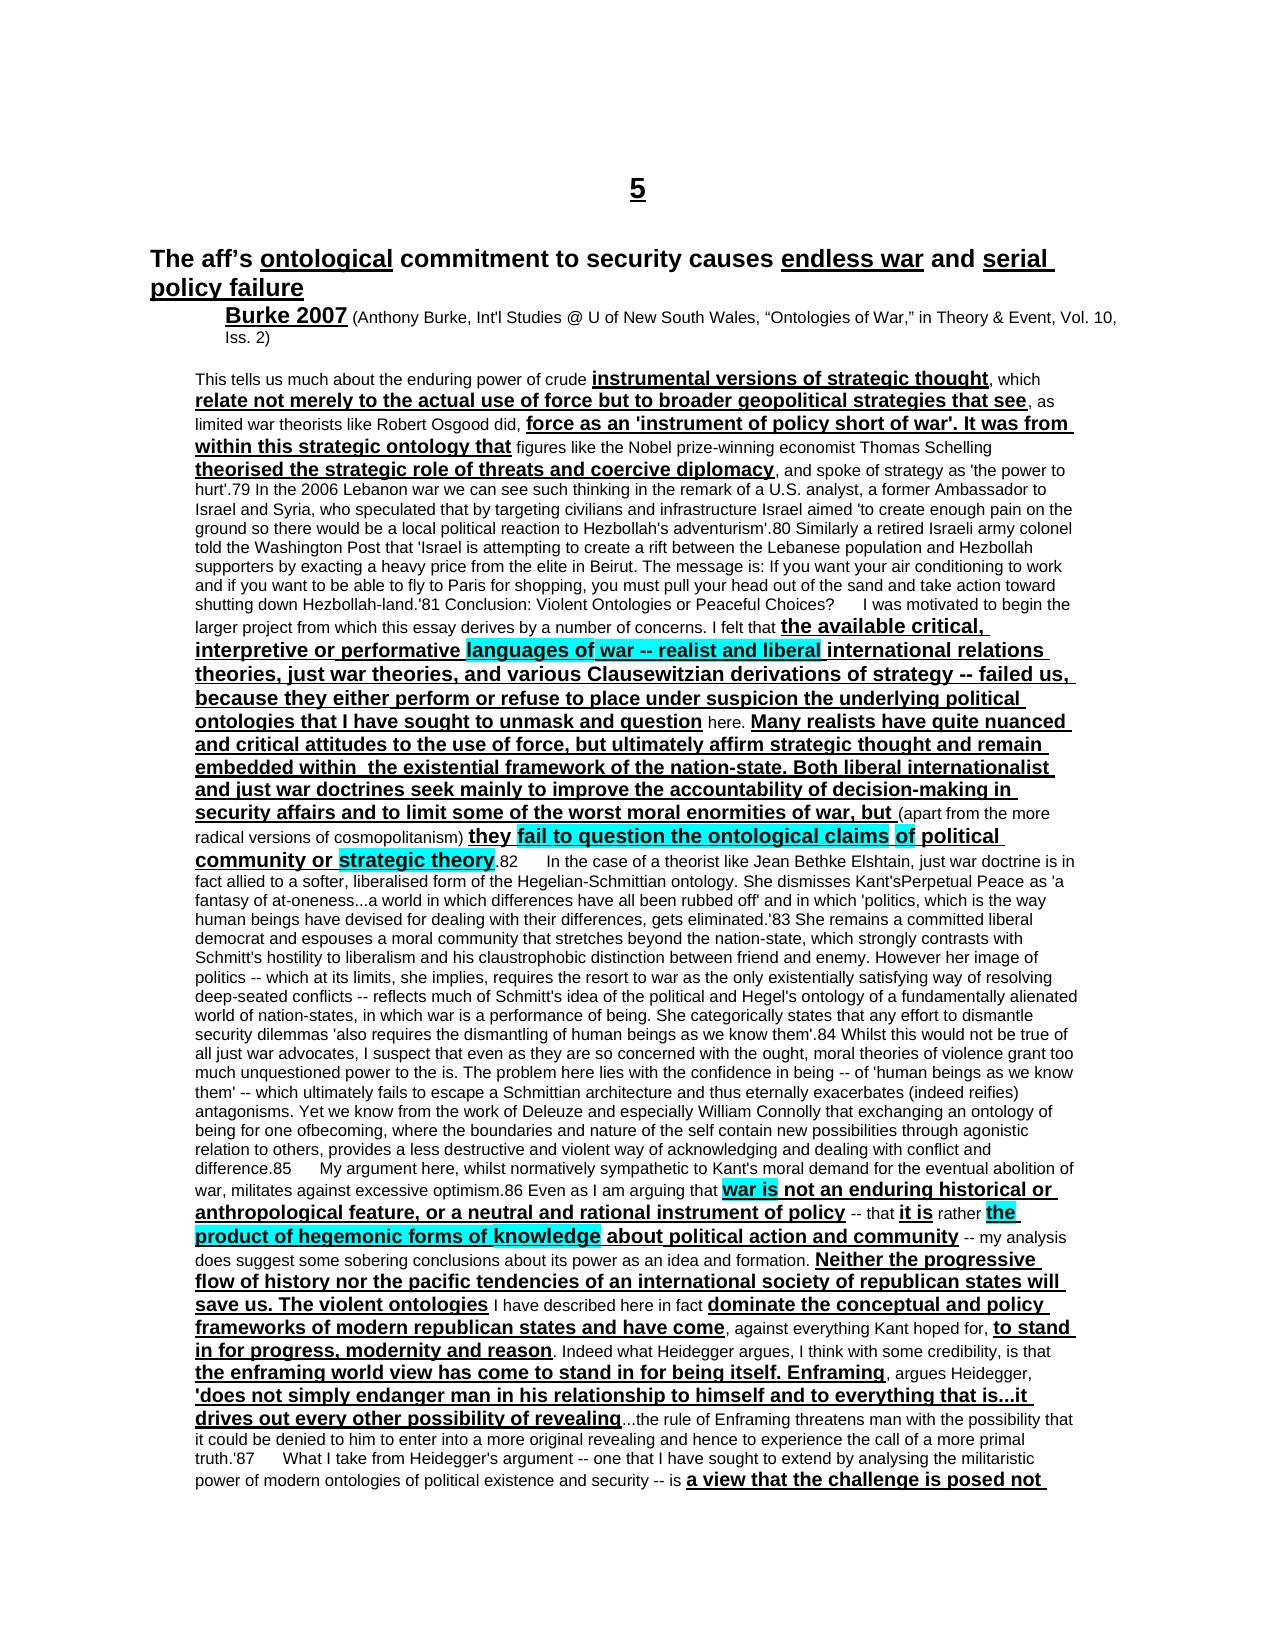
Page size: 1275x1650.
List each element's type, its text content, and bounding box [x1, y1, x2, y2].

subtitle 5 [150, 171, 1125, 204]
text Burke 2007 (Anthony Burke, Int'l Studies @ U of New South Wales, “Ontologies of War,” in Theory & Event, Vol. 10, Iss. 2) [225, 302, 1125, 347]
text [195, 347, 1080, 1490]
subtitle The aff’s ontological commitment to security causes endless war and serial policy failure [150, 244, 1125, 302]
